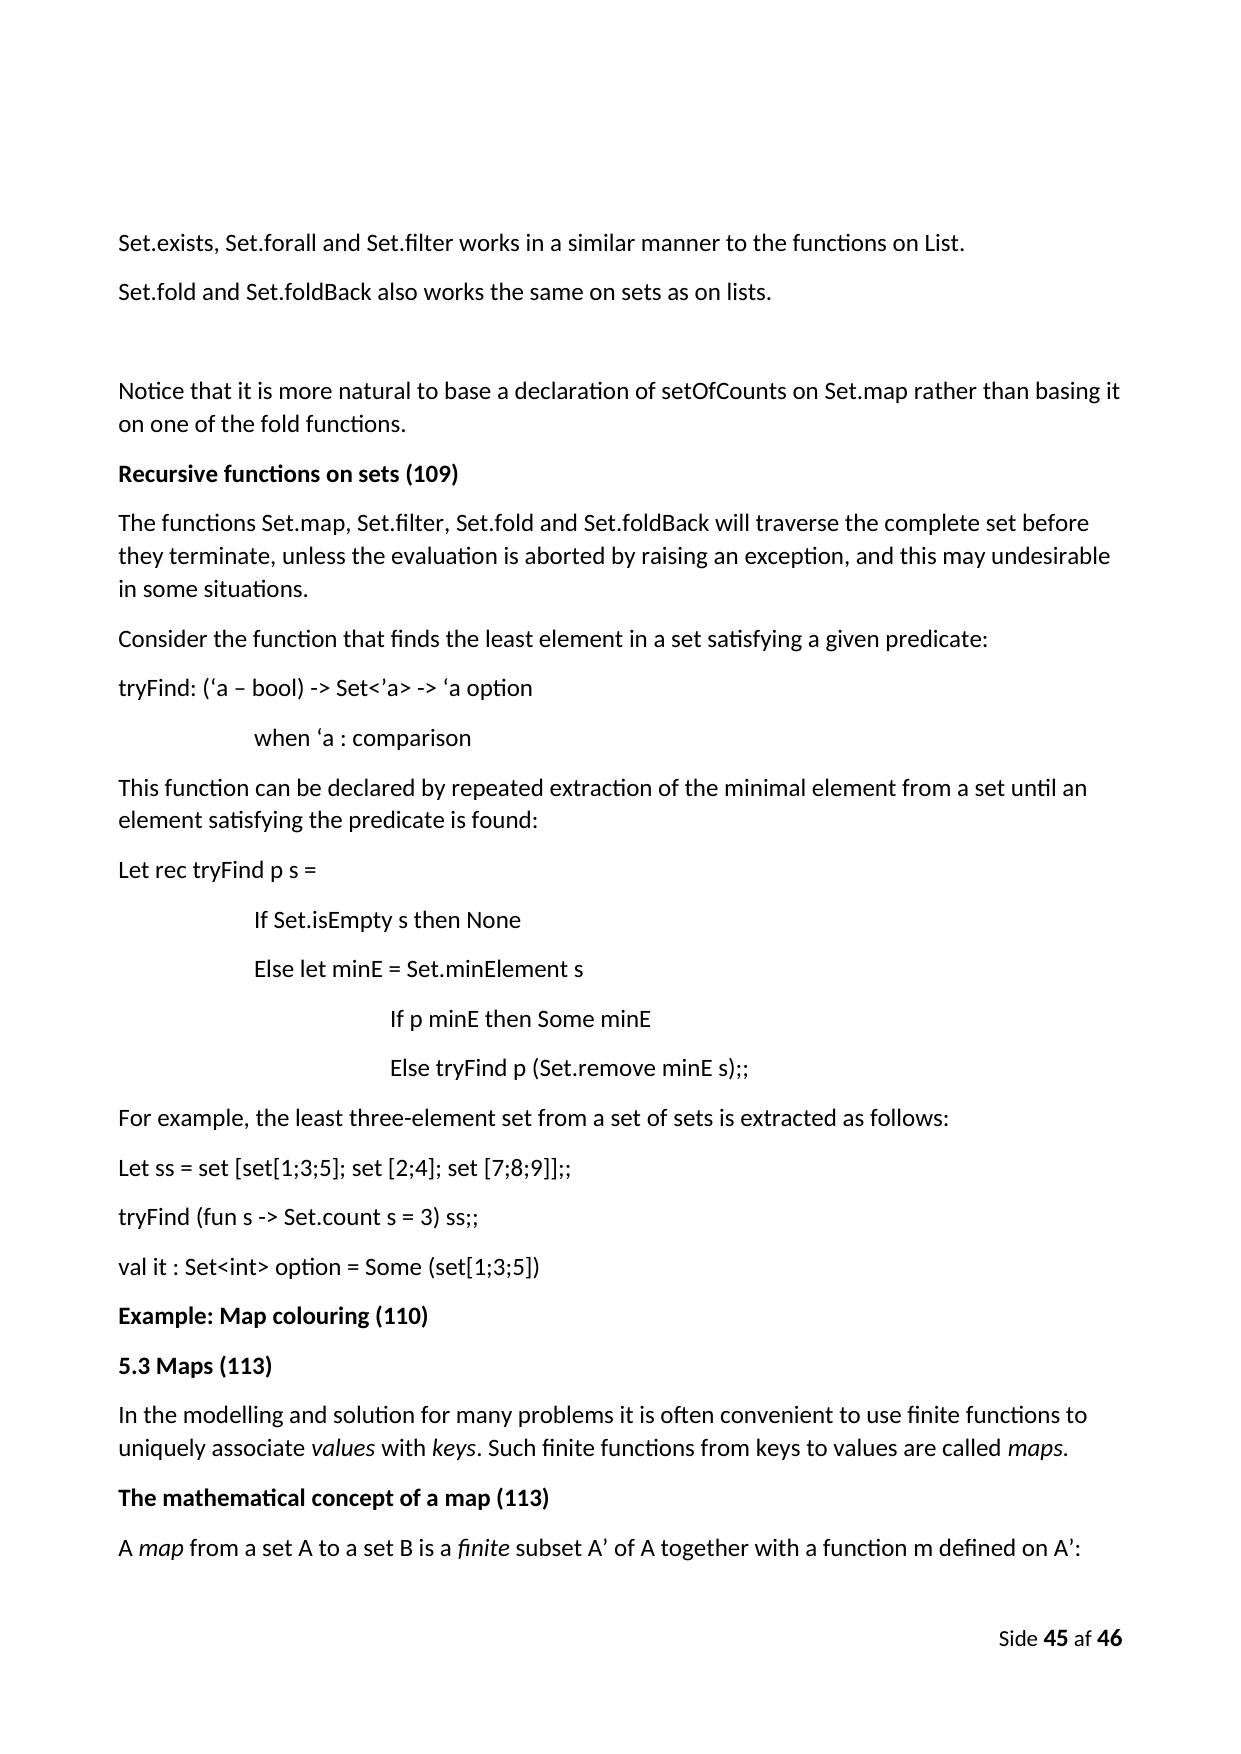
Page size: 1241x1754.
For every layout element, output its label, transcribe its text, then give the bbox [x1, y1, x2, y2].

text If Set.isEmpty s then None [118, 904, 1122, 934]
text Set.exists, Set.forall and Set.filter works in a similar manner to the functions on List. [118, 227, 1122, 257]
text Else let minE = Set.minElement s [118, 953, 1122, 984]
text A map from a set A to a set B is a finite subset A’ of A together with a function m defined on A’: [118, 1532, 1122, 1562]
text when ‘a : comparison [118, 722, 1122, 753]
text Let rec tryFind p s = [118, 854, 1122, 885]
text Else tryFind p (Set.remove minE s);; [118, 1053, 1122, 1083]
text For example, the least three-element set from a set of sets is extracted as follows: [118, 1102, 1122, 1133]
text This function can be declared by repeated extraction of the minimal element from a set until an element satisfying the predicate is found: [118, 772, 1122, 835]
text 5.3 Maps (113) [118, 1350, 1122, 1381]
text Let ss = set [set[1;3;5]; set [2;4]; set [7;8;9]];; [118, 1152, 1122, 1182]
text tryFind (fun s -> Set.count s = 3) ss;; [118, 1201, 1122, 1232]
text tryFind: (‘a – bool) -> Set<’a> -> ‘a option [118, 673, 1122, 703]
text Recursive functions on sets (109) [118, 458, 1122, 488]
text Consider the function that finds the least element in a set satisfying a given predicate: [118, 623, 1122, 653]
text val it : Set<int> option = Some (set[1;3;5]) [118, 1251, 1122, 1281]
text Notice that it is more natural to base a declaration of setOfCounts on Set.map rather than basing it on one of the fold functions. [118, 376, 1122, 439]
text The functions Set.map, Set.filter, Set.fold and Set.foldBack will traverse the complete set before they terminate, unless the evaluation is aborted by raising an exception, and this may undesirable in some situations. [118, 508, 1122, 604]
text If p minE then Some minE [118, 1003, 1122, 1033]
text Example: Map colouring (110) [118, 1301, 1122, 1331]
text Set.fold and Set.foldBack also works the same on sets as on lists. [118, 276, 1122, 307]
text The mathematical concept of a map (113) [118, 1482, 1122, 1513]
text In the modelling and solution for many problems it is often convenient to use finite functions to uniquely associate values with keys. Such finite functions from keys to values are called maps. [118, 1400, 1122, 1463]
